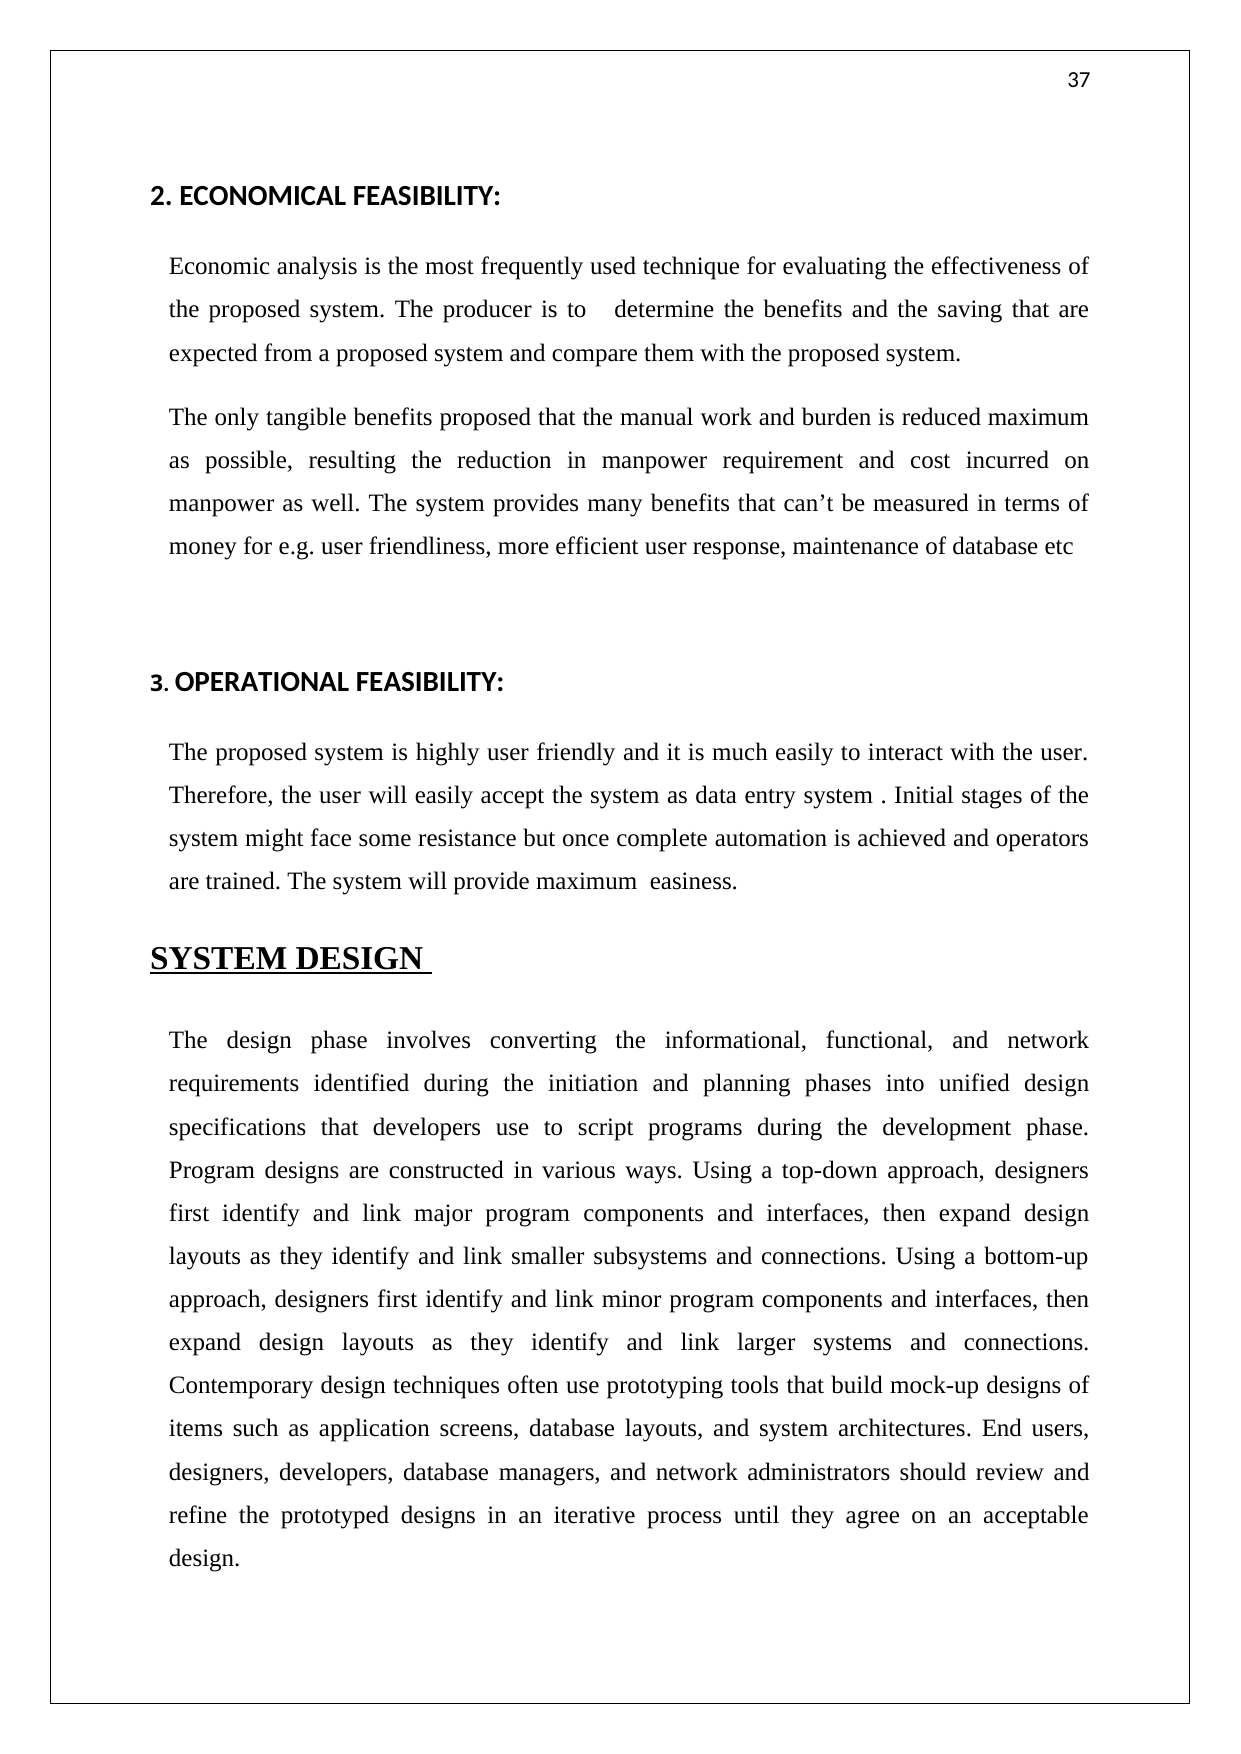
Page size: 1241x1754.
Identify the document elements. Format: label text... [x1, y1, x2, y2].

text 2. ECONOMICAL FEASIBILITY: [150, 177, 1090, 213]
text The proposed system is highly user friendly and it is much easily to interact with the user. Therefore, the user will easily accept the system as data entry system . Initial stages of the system might face some resistance but once complete automation is achieved and operators are trained. The system will provide maximum easiness. [169, 737, 1090, 895]
text The design phase involves converting the informational, functional, and network requirements identified during the initiation and planning phases into unified design specifications that developers use to script programs during the development phase. Program designs are constructed in various ways. Using a top-down approach, designers first identify and link major program components and interfaces, then expand design layouts as they identify and link smaller subsystems and connections. Using a bottom-up approach, designers first identify and link minor program components and interfaces, then expand design layouts as they identify and link larger systems and connections. Contemporary design techniques often use prototyping tools that build mock-up designs of items such as application screens, database layouts, and system architectures. End users, designers, developers, database managers, and network administrators should review and refine the prototyped designs in an iterative process until they agree on an acceptable design. [169, 1025, 1090, 1572]
text Economic analysis is the most frequently used technique for evaluating the effectiveness of the proposed system. The producer is to determine the benefits and the saving that are expected from a proposed system and compare them with the proposed system. [169, 251, 1090, 366]
text SYSTEM DESIGN [150, 939, 1090, 977]
text 3. OPERATIONAL FEASIBILITY: [150, 663, 1090, 698]
text The only tangible benefits proposed that the manual work and burden is reduced maximum as possible, resulting the reduction in manpower requirement and cost incurred on manpower as well. The system provides many benefits that can’t be measured in terms of money for e.g. user friendliness, more efficient user response, maintenance of database etc [169, 402, 1090, 560]
